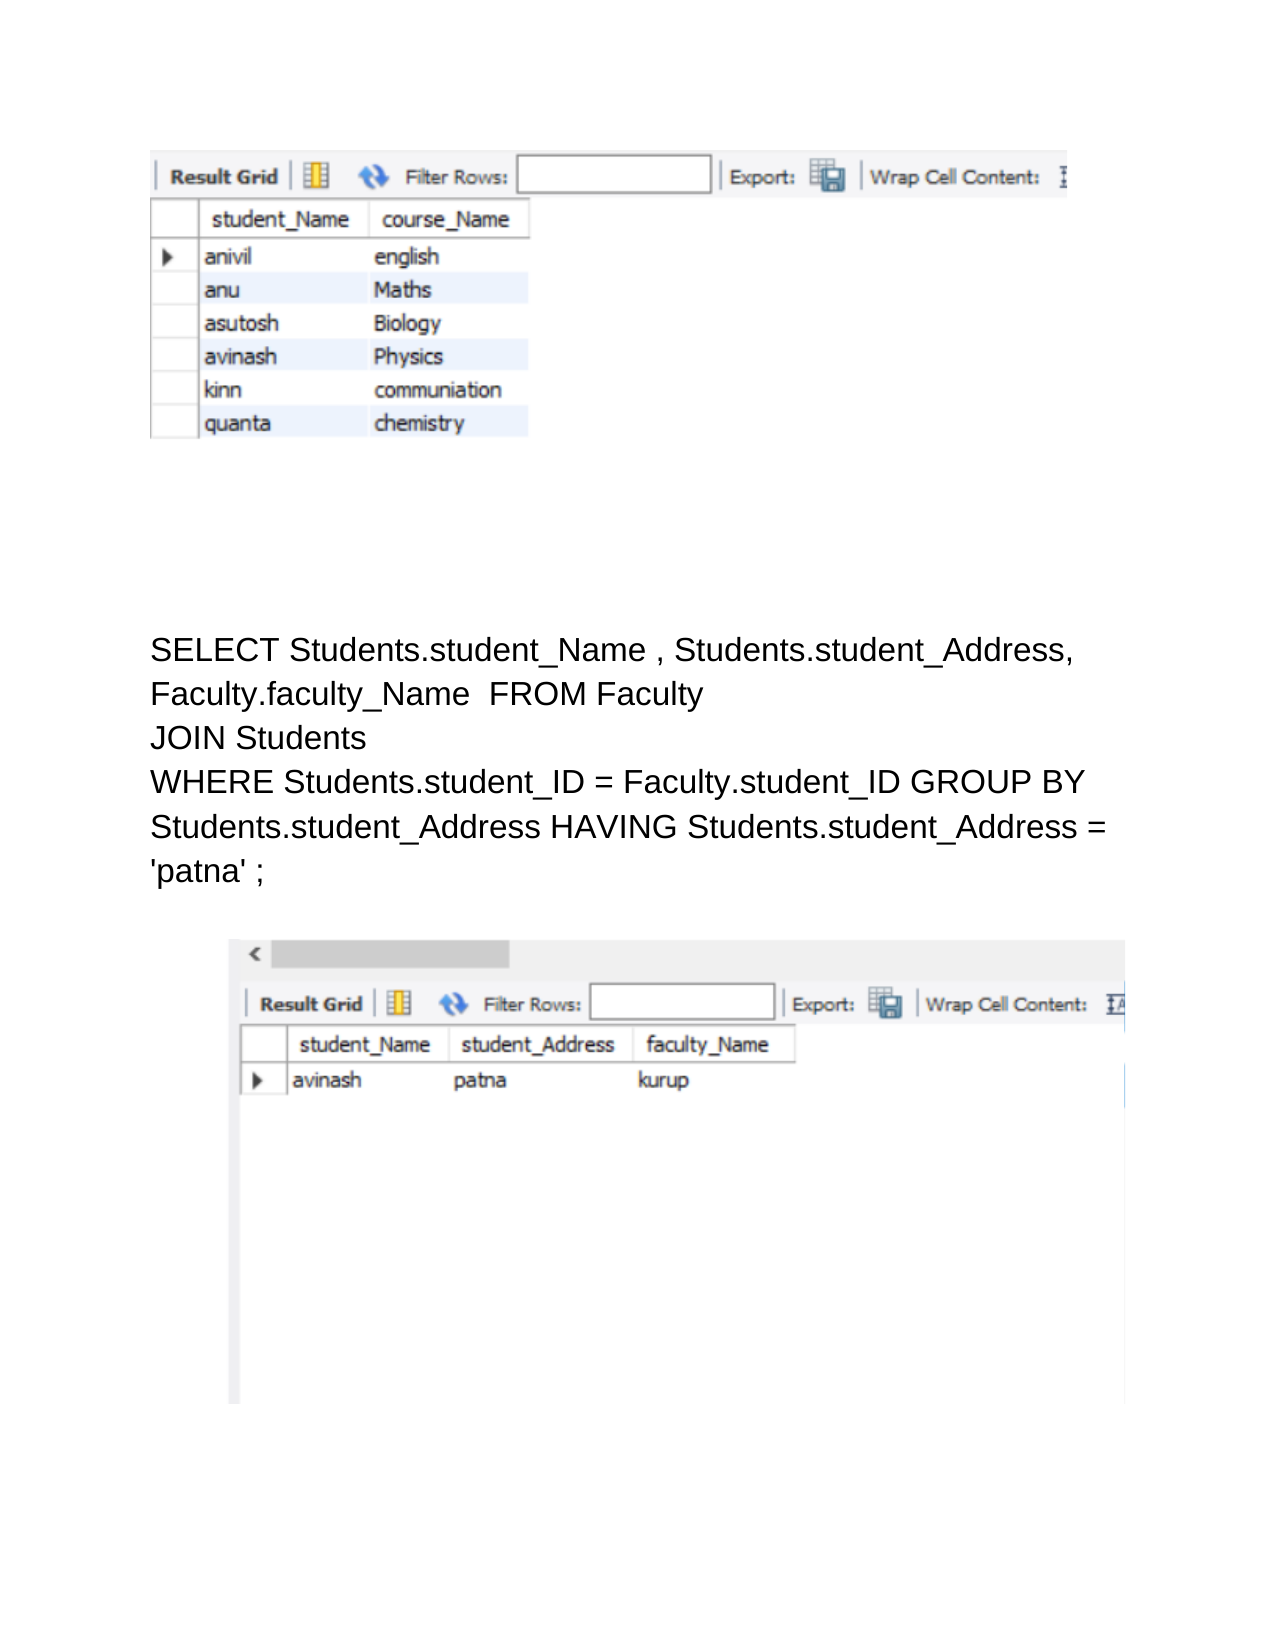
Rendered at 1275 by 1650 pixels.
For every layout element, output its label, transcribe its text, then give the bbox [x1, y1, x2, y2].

picture [150, 150, 1068, 494]
text JOIN Students [150, 718, 1125, 757]
picture [150, 939, 1125, 1404]
text SELECT Students.student_Name , Students.student_Address, Faculty.faculty_Name FROM Faculty [150, 630, 1125, 713]
text WHERE Students.student_ID = Faculty.student_ID GROUP BY Students.student_Address HAVING Students.student_Address = 'patna' ; [150, 763, 1125, 889]
